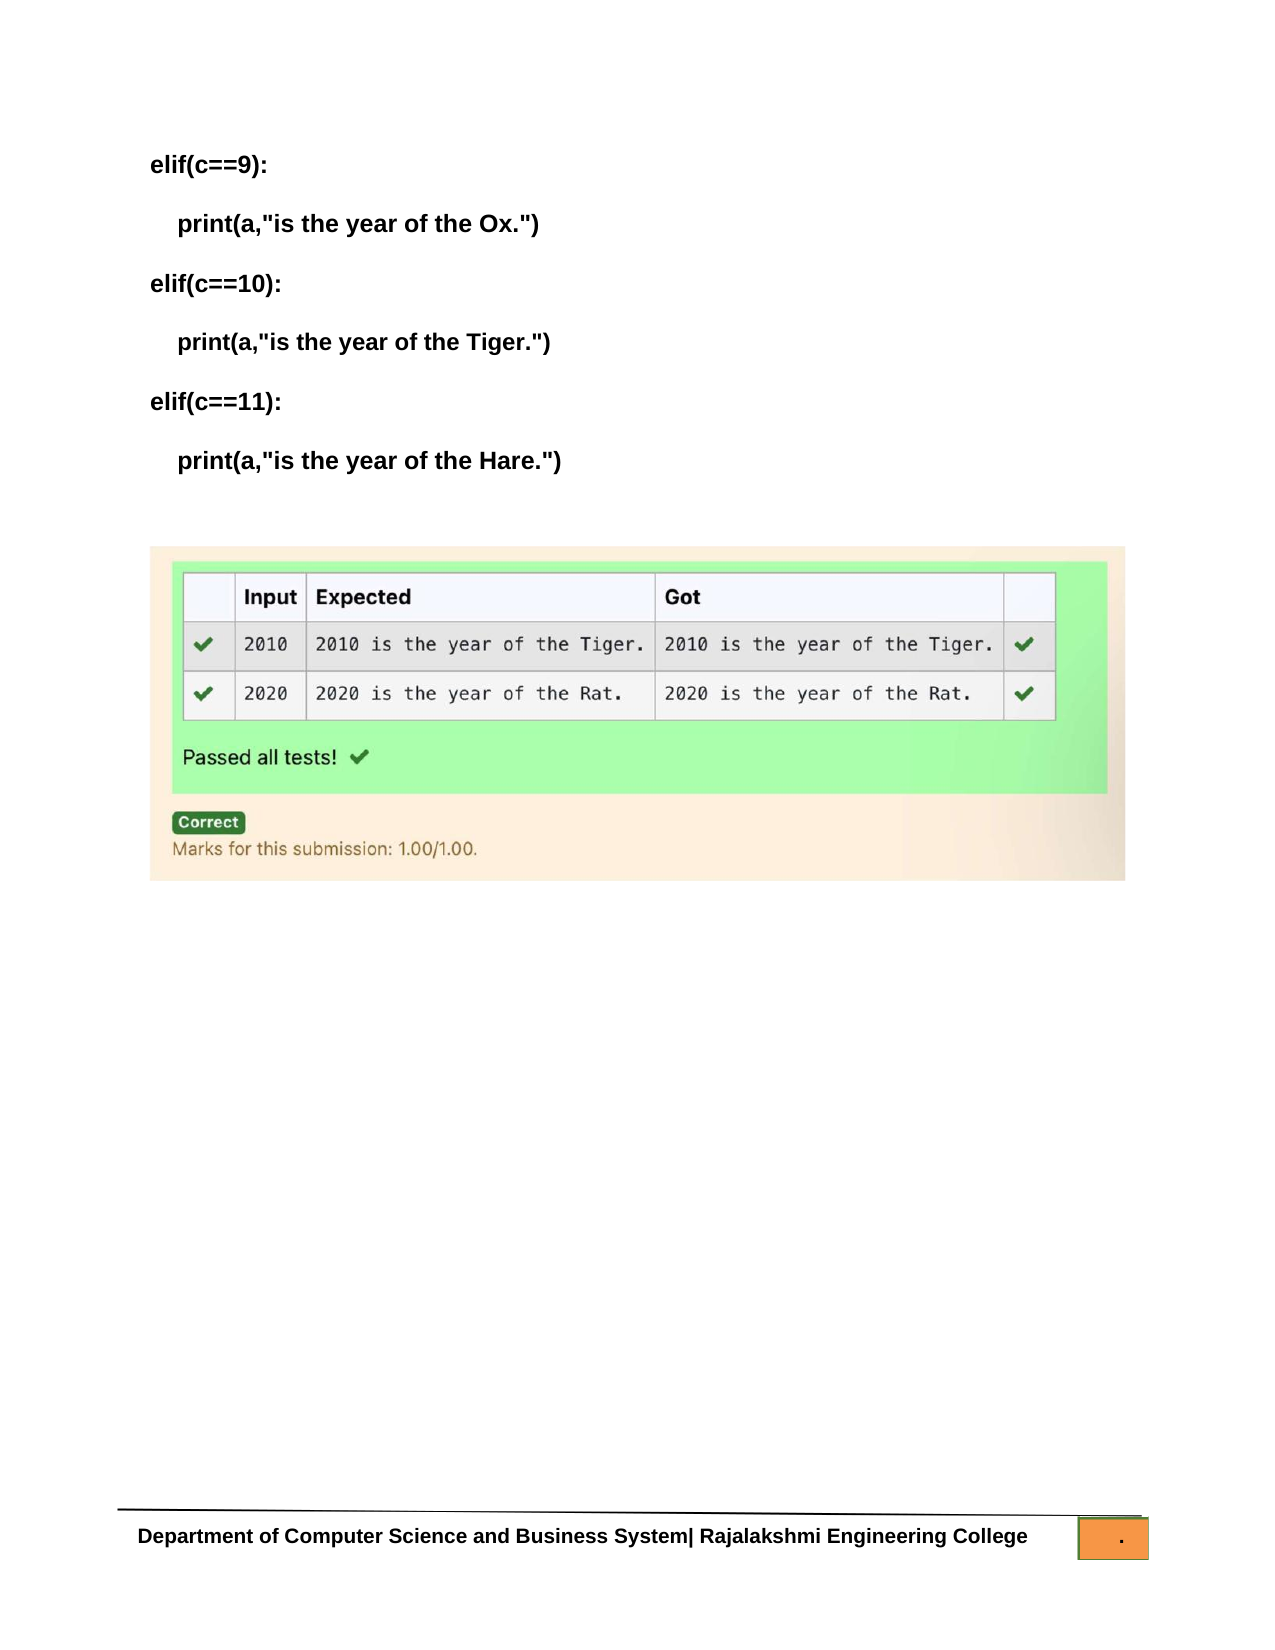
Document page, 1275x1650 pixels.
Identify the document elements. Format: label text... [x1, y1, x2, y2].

text elif(c==9): [150, 150, 1125, 179]
text elif(c==10): [150, 269, 1125, 297]
text print(a,"is the year of the Tiger.") [177, 328, 1125, 356]
text print(a,"is the year of the Ox.") [177, 209, 1125, 238]
text Department of Computer Science and Business System| Rajalakshmi Engineering College [137, 1524, 1073, 1548]
text print(a,"is the year of the Hare.") [177, 446, 1125, 475]
text elif(c==11): [150, 387, 1125, 416]
picture [149, 546, 1126, 881]
picture [117, 1508, 1149, 1560]
